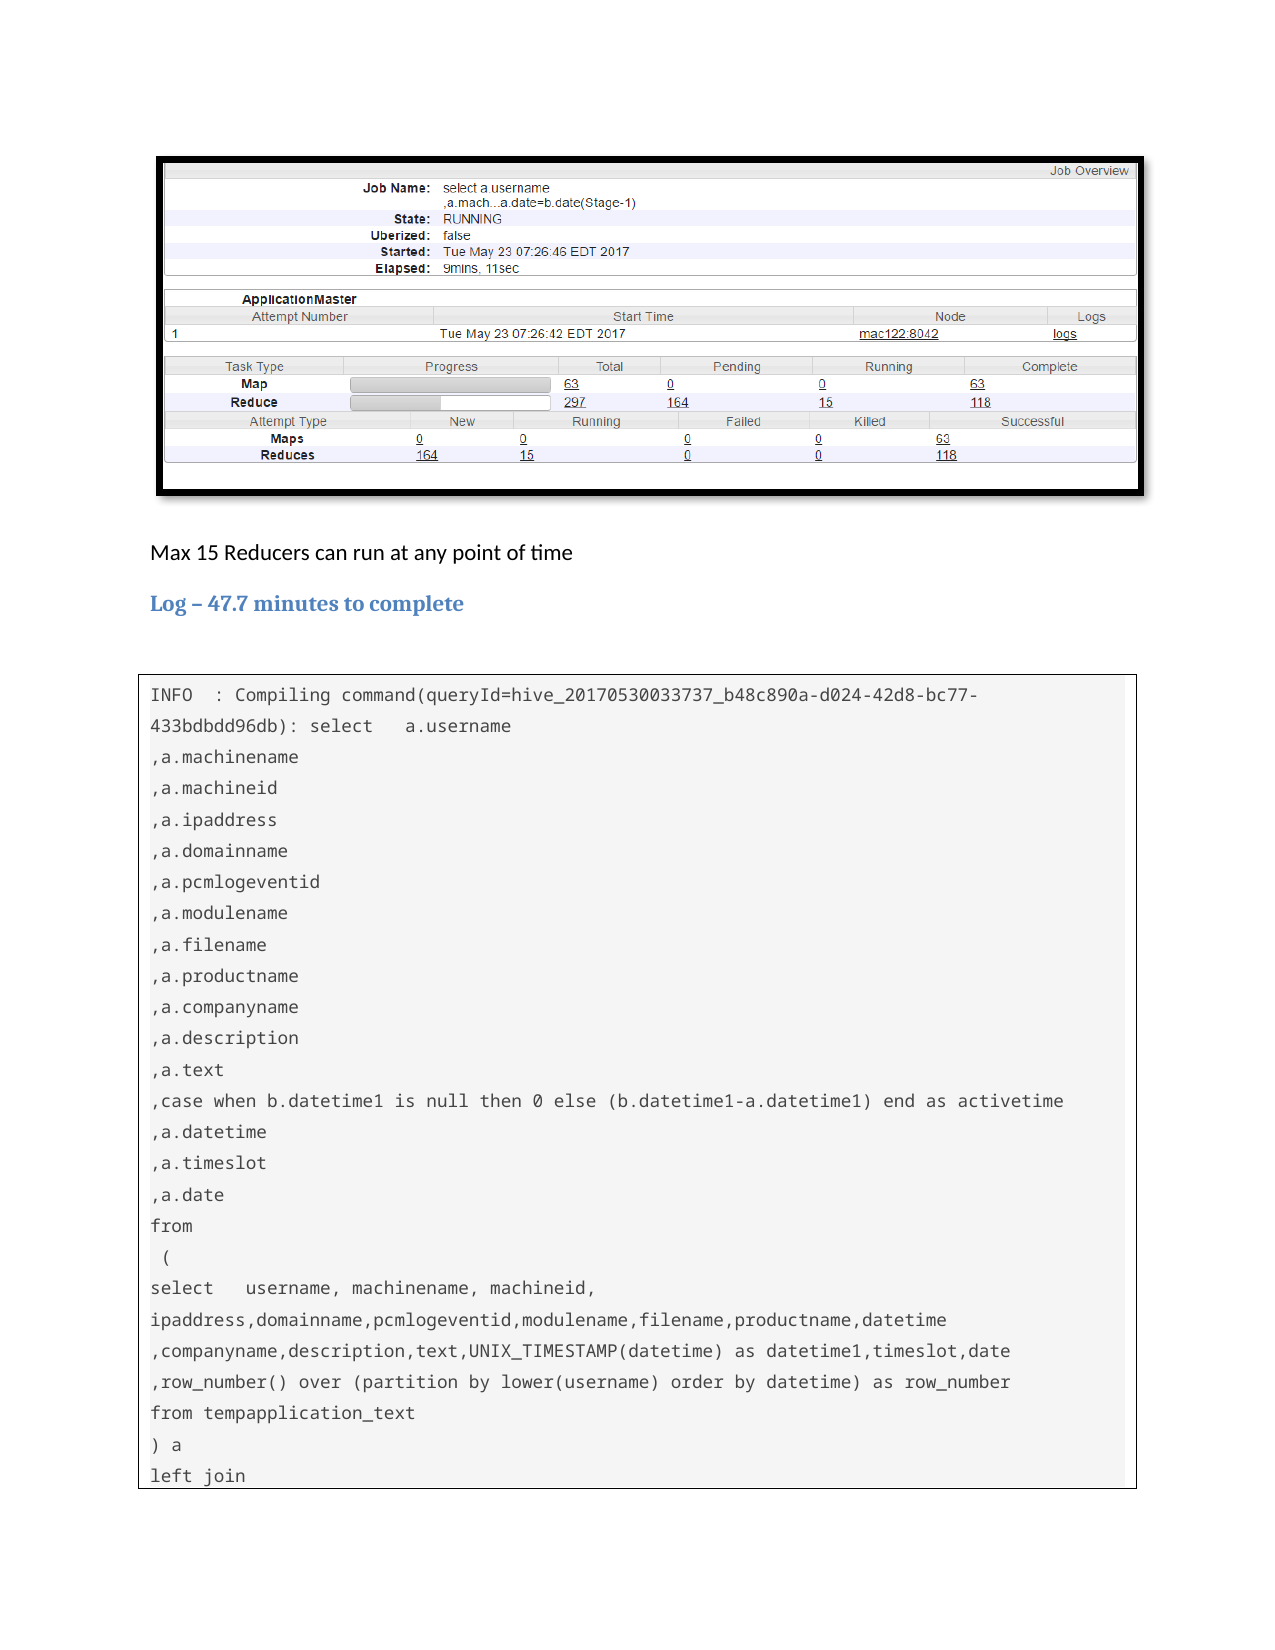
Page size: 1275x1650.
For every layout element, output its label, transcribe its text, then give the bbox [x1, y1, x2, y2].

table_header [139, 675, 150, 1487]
text Max 15 Reducers can run at any point of time [150, 538, 1125, 566]
picture [163, 163, 1138, 489]
subtitle Log – 47.7 minutes to complete [150, 591, 1125, 617]
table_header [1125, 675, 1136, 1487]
